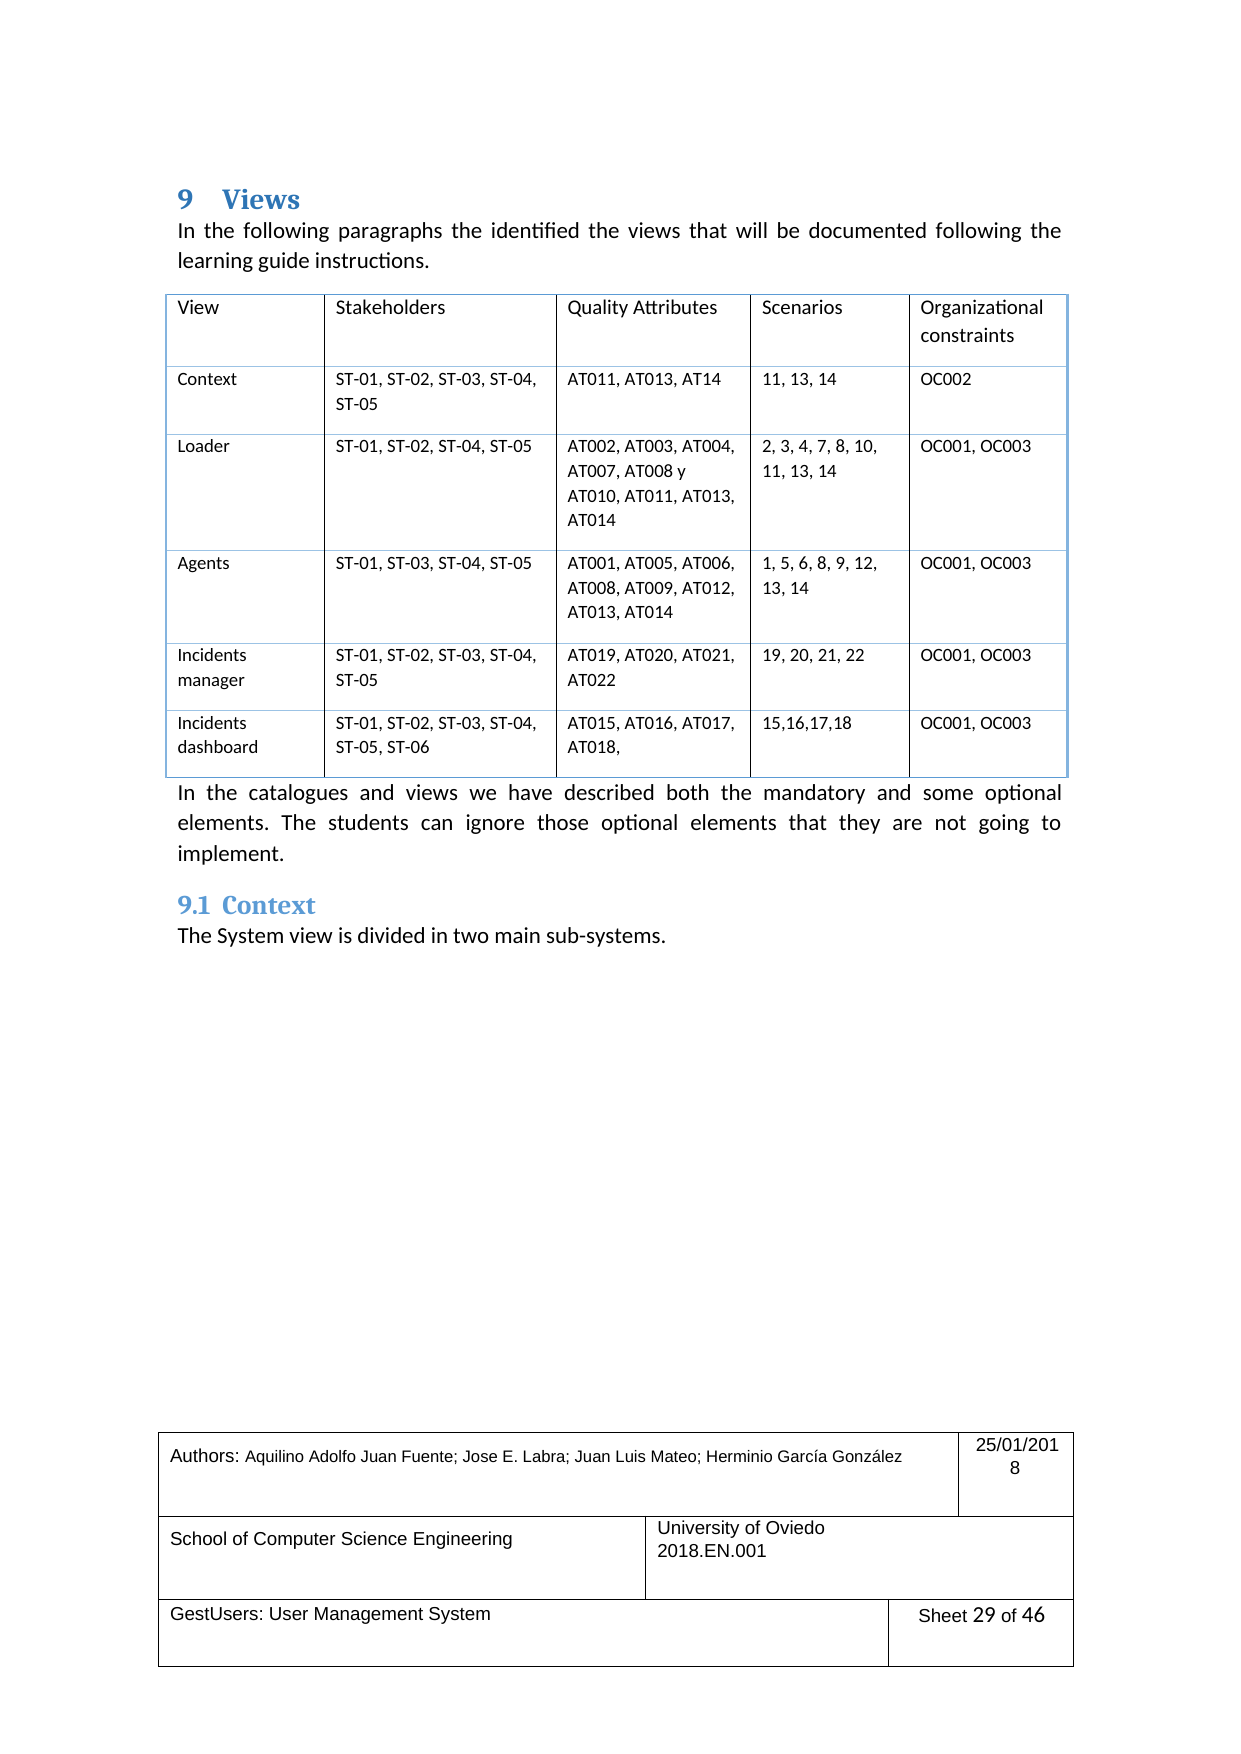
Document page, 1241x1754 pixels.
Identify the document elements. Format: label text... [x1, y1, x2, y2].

table_cell 19, 20, 21, 22 [751, 644, 909, 710]
table_cell OC002 [910, 367, 1066, 433]
table_header Scenarios [751, 295, 909, 366]
table_cell 15,16,17,18 [751, 711, 909, 777]
table_header Organizational constraints [910, 295, 1066, 366]
table_cell OC001, OC003 [910, 435, 1066, 550]
table_cell AT015, AT016, AT017, AT018, [557, 711, 750, 777]
table_cell ST-01, ST-02, ST-04, ST-05 [325, 435, 556, 550]
table_cell ST-01, ST-02, ST-03, ST-04, ST-05 [325, 644, 556, 710]
table_cell Incidents manager [167, 644, 324, 710]
table_cell OC001, OC003 [910, 644, 1066, 710]
table_cell Incidents dashboard [167, 711, 324, 777]
table_cell OC001, OC003 [910, 551, 1066, 642]
table_cell 11, 13, 14 [751, 367, 909, 433]
table_cell AT019, AT020, AT021, AT022 [557, 644, 750, 710]
text The System view is divided in two main sub-systems. [177, 921, 1063, 949]
table_cell AT002, AT003, AT004, AT007, AT008 y AT010, AT011, AT013, AT014 [557, 435, 750, 550]
subtitle Context [177, 890, 1063, 921]
table_cell ST-01, ST-03, ST-04, ST-05 [325, 551, 556, 642]
table_cell ST-01, ST-02, ST-03, ST-04, ST-05, ST-06 [325, 711, 556, 777]
table_cell AT011, AT013, AT14 [557, 367, 750, 433]
table_cell Agents [167, 551, 324, 642]
table_header Stakeholders [325, 295, 556, 366]
table_header View [167, 295, 324, 366]
table_cell AT001, AT005, AT006, AT008, AT009, AT012, AT013, AT014 [557, 551, 750, 642]
table_cell ST-01, ST-02, ST-03, ST-04, ST-05 [325, 367, 556, 433]
table_header Quality Attributes [557, 295, 750, 366]
table_cell OC001, OC003 [910, 711, 1066, 777]
table_cell Context [167, 367, 324, 433]
table_cell Loader [167, 435, 324, 550]
text In the following paragraphs the identified the views that will be documented following the learning guide instructions. [177, 216, 1063, 275]
table_cell 1, 5, 6, 8, 9, 12, 13, 14 [751, 551, 909, 642]
text In the catalogues and views we have described both the mandatory and some optional elements. The students can ignore those optional elements that they are not going to implement. [177, 778, 1063, 867]
subtitle Views [177, 183, 1063, 216]
table_cell 2, 3, 4, 7, 8, 10, 11, 13, 14 [751, 435, 909, 550]
